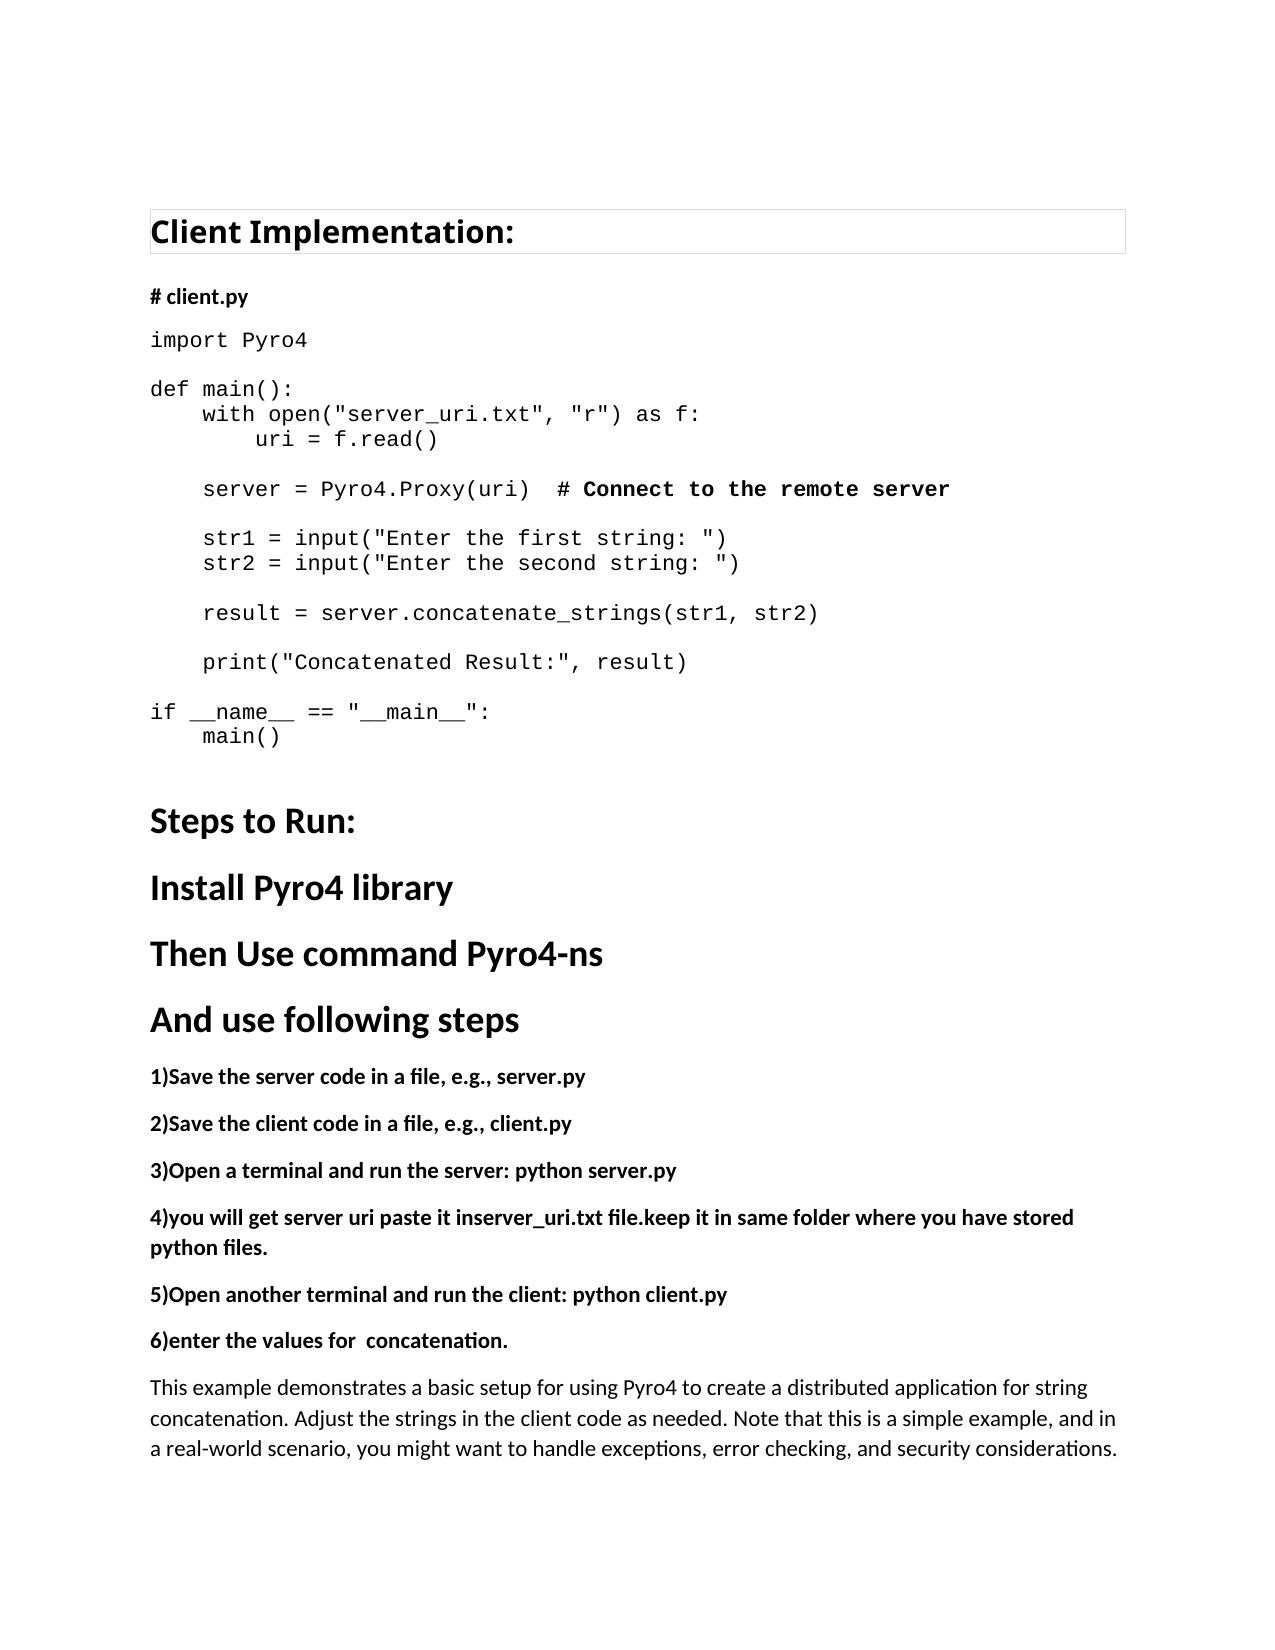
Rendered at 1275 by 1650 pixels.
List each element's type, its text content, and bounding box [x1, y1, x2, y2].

text result = server.concatenate_strings(str1, str2) [150, 602, 1125, 627]
text 6)enter the values for concatenation. [150, 1327, 1125, 1354]
text def main(): [150, 379, 1125, 403]
text 5)Open another terminal and run the client: python client.py [150, 1280, 1125, 1308]
text server = Pyro4.Proxy(uri) # Connect to the remote server [150, 478, 1125, 503]
text And use following steps [150, 996, 1125, 1042]
text str2 = input("Enter the second string: ") [150, 552, 1125, 577]
text 3)Open a terminal and run the server: python server.py [150, 1156, 1125, 1184]
text with open("server_uri.txt", "r") as f: [150, 403, 1125, 428]
text 4)you will get server uri paste it inserver_uri.txt file.keep it in same folder where you have stored python files. [150, 1203, 1125, 1261]
text print("Concatenated Result:", result) [150, 651, 1125, 676]
text 2)Save the client code in a file, e.g., client.py [150, 1109, 1125, 1137]
text # client.py [150, 282, 1125, 310]
text main() [150, 726, 1125, 751]
text str1 = input("Enter the first string: ") [150, 527, 1125, 552]
text Steps to Run: [150, 797, 1125, 843]
text import Pyro4 [150, 329, 1125, 354]
text uri = f.read() [150, 428, 1125, 453]
text 1)Save the server code in a file, e.g., server.py [150, 1062, 1125, 1090]
text if __name__ == "__main__": [150, 701, 1125, 726]
text Then Use command Pyro4-ns [150, 930, 1125, 976]
text This example demonstrates a basic setup for using Pyro4 to create a distributed application for string concatenation. Adjust the strings in the client code as needed. Note that this is a simple example, and in a real-world scenario, you might want to handle exceptions, error checking, and security considerations. [150, 1373, 1125, 1462]
text Install Pyro4 library [150, 863, 1125, 909]
subtitle Client Implementation: [151, 210, 1125, 253]
